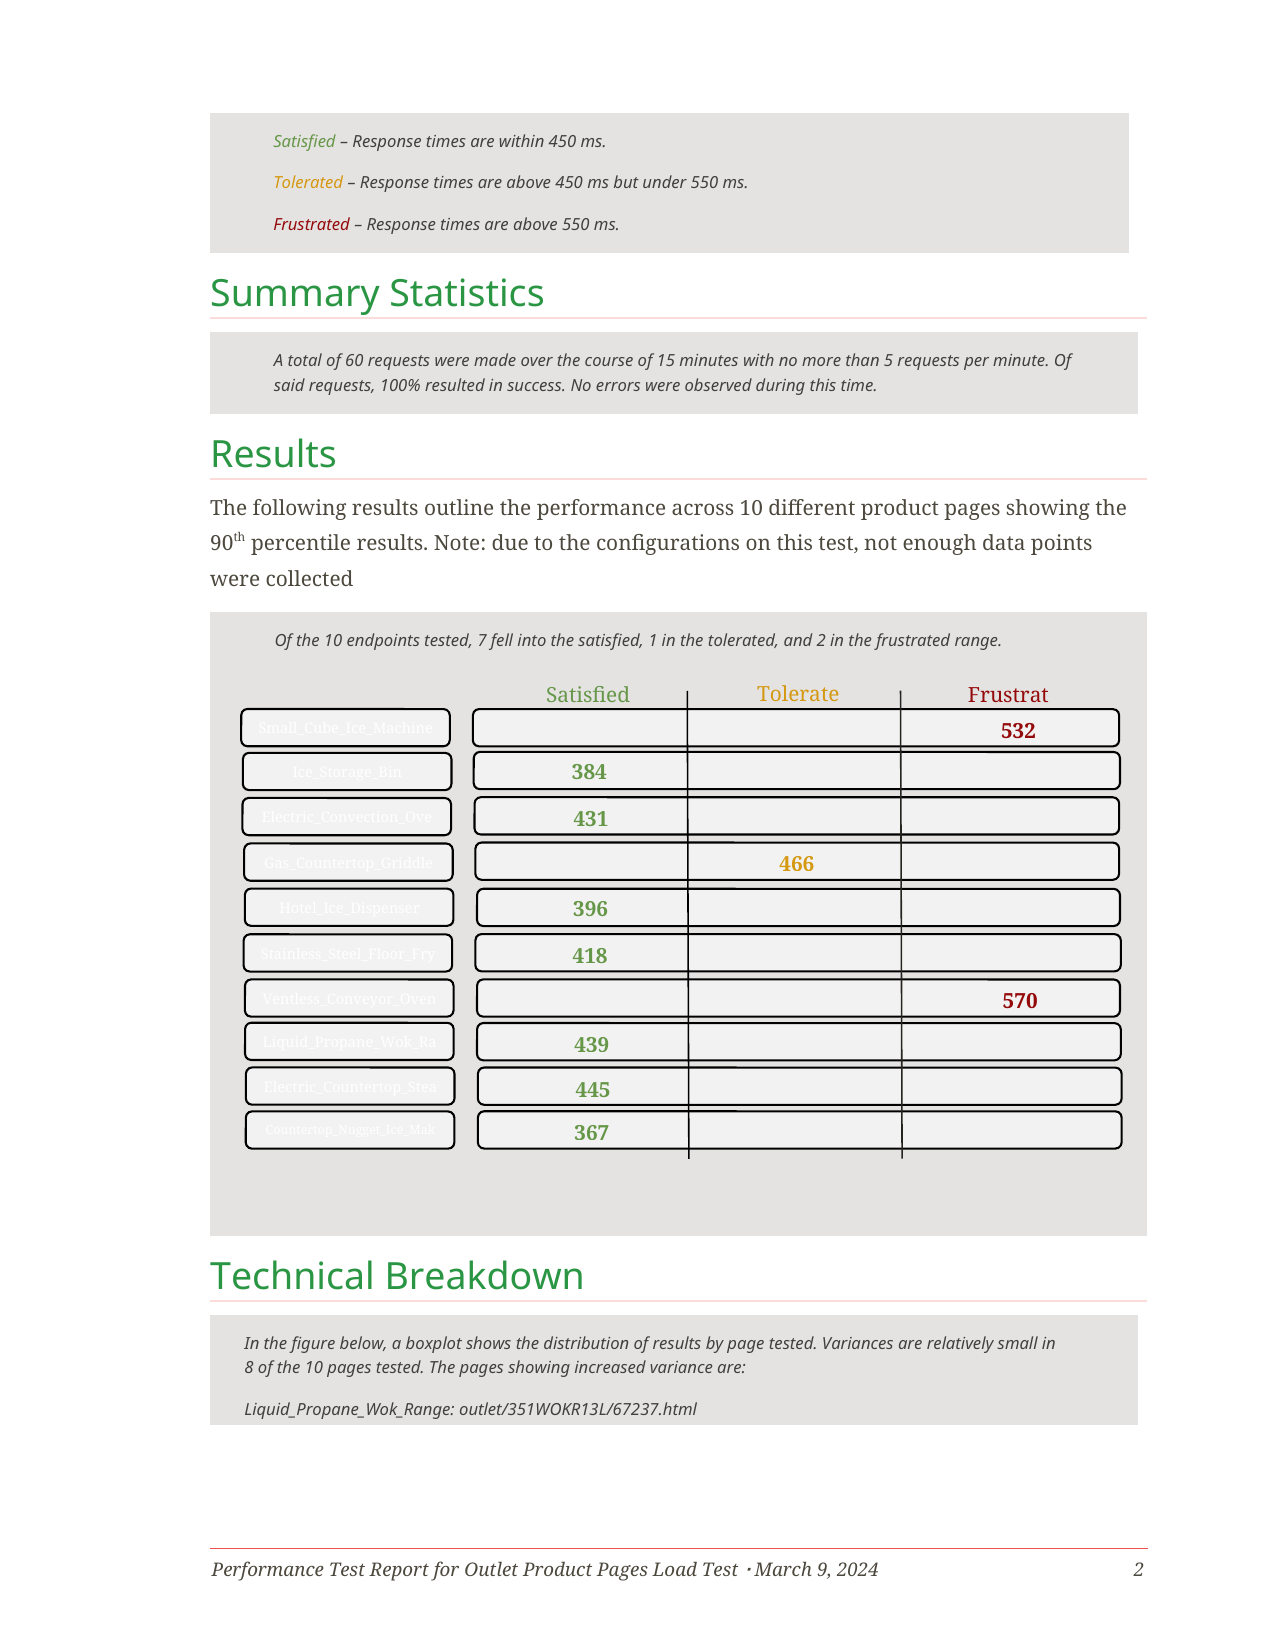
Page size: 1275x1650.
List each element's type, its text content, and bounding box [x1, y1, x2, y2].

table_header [233, 1315, 1138, 1425]
table_header [210, 612, 274, 1236]
subtitle Summary Statistics [210, 266, 1147, 317]
text The following results outline the performance across 10 different product pages showing the 90th percentile results. Note: due to the configurations on this test, not enough data points were collected [210, 493, 1147, 592]
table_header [273, 113, 1129, 253]
table_header Of the 10 endpoints tested, 7 fell into the satisfied, 1 in the tolerated, and 2 in the frustrated range. [274, 612, 1147, 1236]
table_header [210, 1315, 233, 1425]
table_header [210, 332, 274, 414]
subtitle Technical Breakdown [210, 1249, 1147, 1300]
table_header A total of 60 requests were made over the course of 15 minutes with no more than 5 requests per minute. Of said requests, 100% resulted in success. No errors were observed during this time. [274, 332, 1138, 414]
table_header [210, 113, 273, 253]
subtitle Results [210, 427, 1147, 478]
